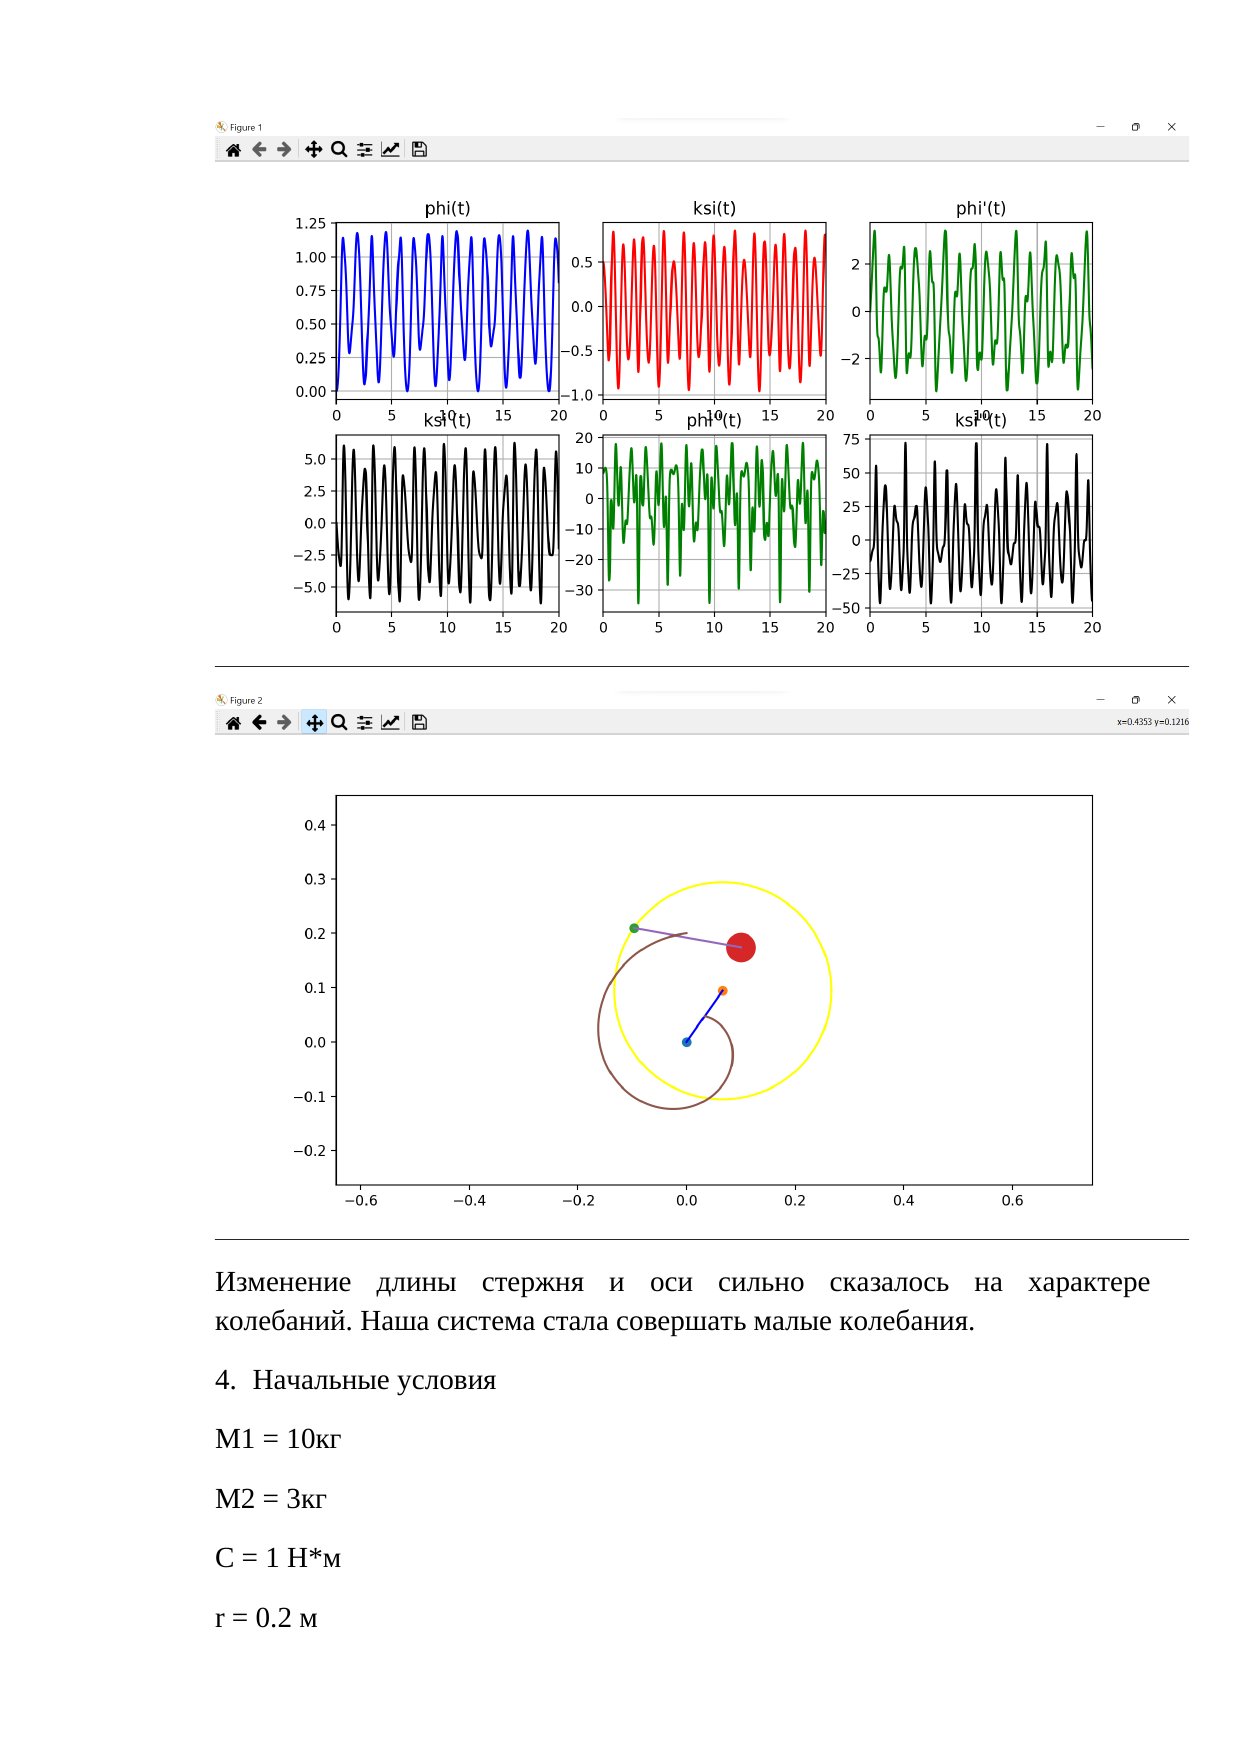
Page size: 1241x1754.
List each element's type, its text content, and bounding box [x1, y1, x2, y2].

text М2 = 3кг [215, 1481, 1152, 1514]
picture [214, 118, 1190, 667]
list Начальные условия [215, 1362, 1152, 1396]
text Изменение длины стержня и оси сильно сказалось на характере колебаний. Наша система стала совершать малые колебания. [215, 1264, 1152, 1336]
picture [214, 691, 1190, 1240]
text С = 1 Н*м [215, 1540, 1152, 1574]
text r = 0.2 м [215, 1600, 1152, 1633]
text М1 = 10кг [215, 1422, 1152, 1455]
